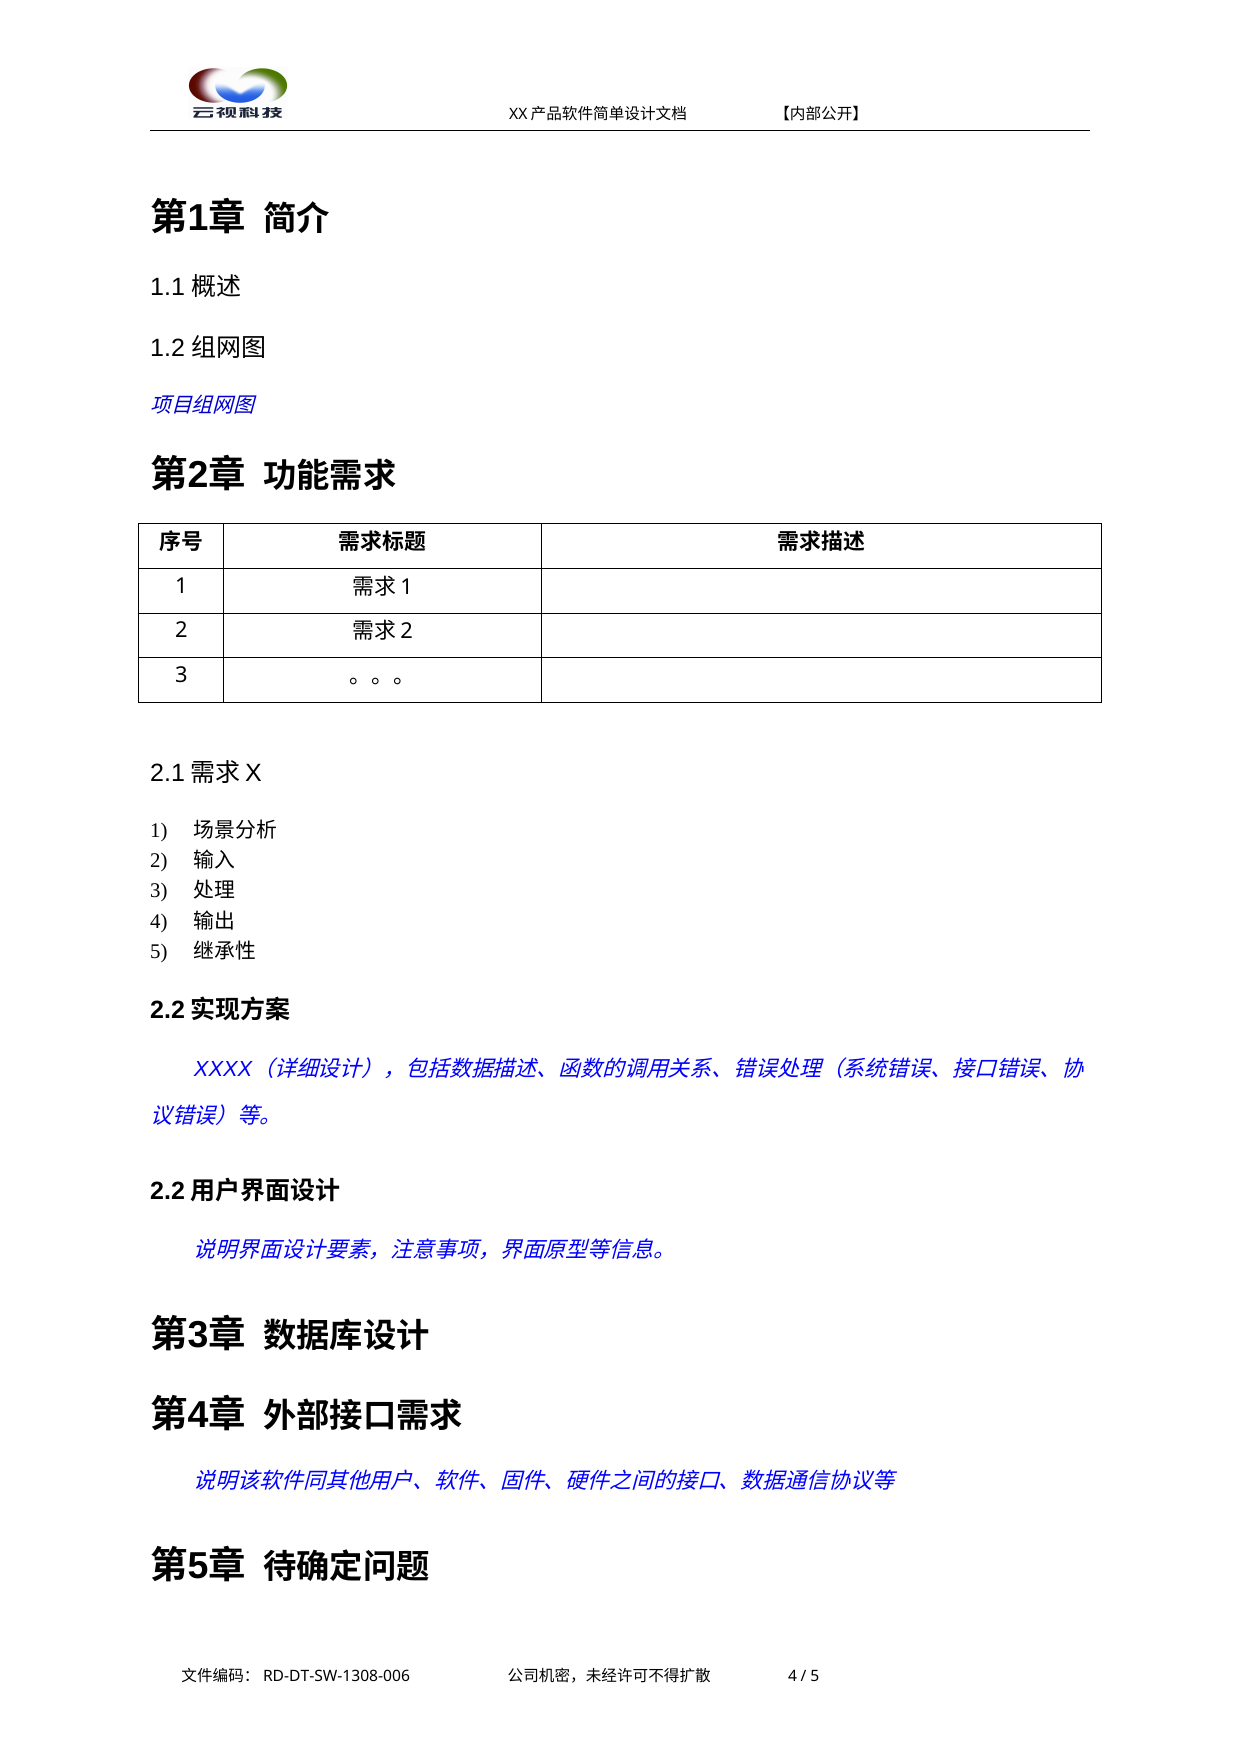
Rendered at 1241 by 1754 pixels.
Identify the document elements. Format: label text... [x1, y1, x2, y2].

subtitle 1.1 概述 [150, 266, 1090, 302]
text 项目组网图 [150, 388, 1090, 419]
table_cell 需求1 [224, 569, 541, 612]
picture [187, 67, 288, 119]
table_cell [542, 569, 1101, 612]
subtitle 2.2用户界面设计 [150, 1171, 1090, 1207]
list 输入 [150, 843, 1090, 874]
text 说明界面设计要素，注意事项，界面原型等信息。 [150, 1232, 1090, 1263]
table_cell [542, 658, 1101, 702]
subtitle 2.1需求X [150, 752, 1090, 788]
subtitle 2.2实现方案 [150, 989, 1090, 1026]
table_header 序号 [139, 524, 223, 568]
table_cell 3 [139, 658, 223, 702]
list 继承性 [150, 934, 1090, 964]
table_header 需求标题 [224, 524, 541, 568]
subtitle 简介 [150, 187, 1090, 241]
list 输出 [150, 904, 1090, 934]
table_cell 。。。 [224, 658, 541, 702]
subtitle 功能需求 [150, 444, 1090, 498]
text XXXX（详细设计），包括数据描述、函数的调用关系、错误处理（系统错误、接口错误、协议错误）等。 [150, 1051, 1090, 1130]
list 场景分析 [150, 813, 1090, 843]
text 说明该软件同其他用户、软件、固件、硬件之间的接口、数据通信协议等 [150, 1463, 1090, 1494]
table_cell 1 [139, 569, 223, 612]
subtitle 数据库设计 [150, 1304, 1090, 1359]
table_header 需求描述 [542, 524, 1101, 568]
table_cell 需求2 [224, 614, 541, 657]
subtitle 1.2 组网图 [150, 327, 1090, 363]
table_cell 2 [139, 614, 223, 657]
subtitle 待确定问题 [150, 1535, 1090, 1590]
subtitle 外部接口需求 [150, 1384, 1090, 1438]
list 处理 [150, 874, 1090, 904]
table_cell [542, 614, 1101, 657]
